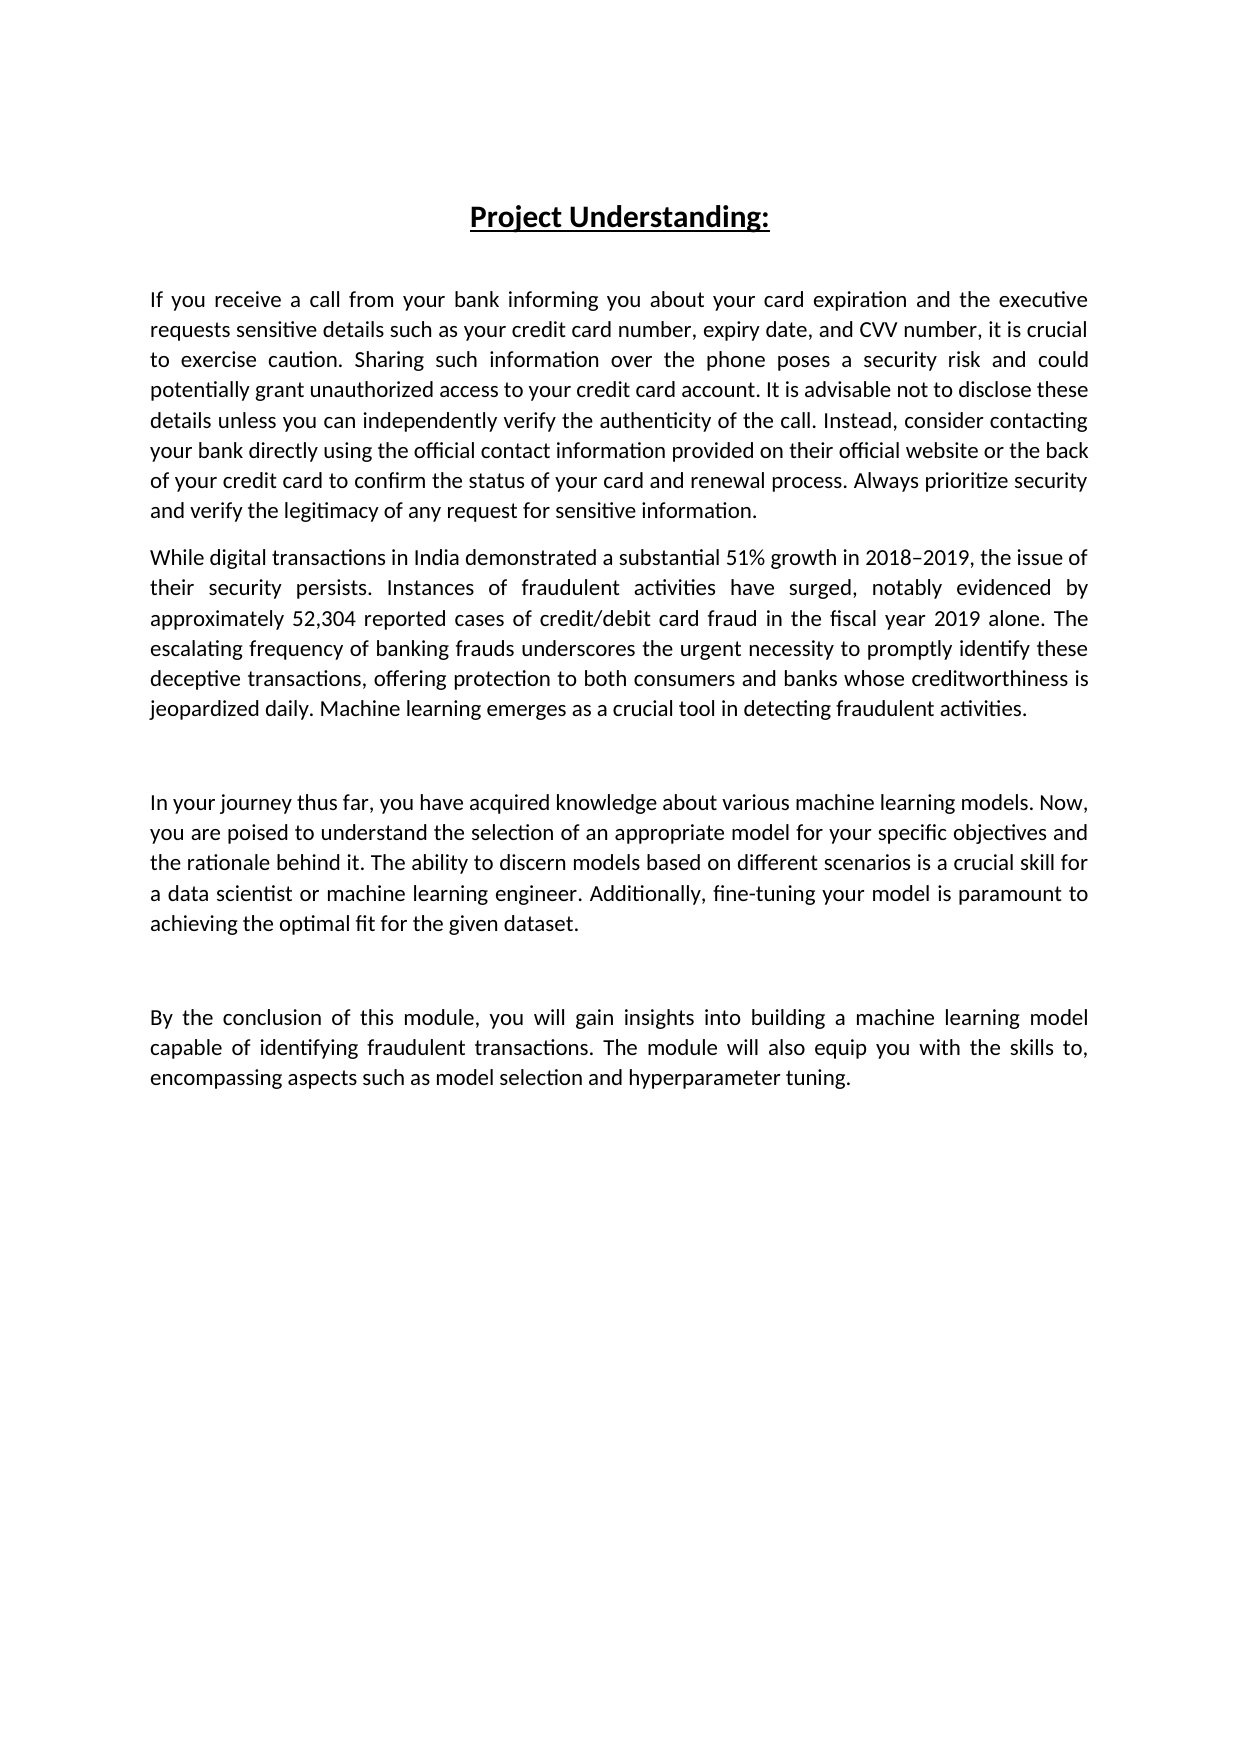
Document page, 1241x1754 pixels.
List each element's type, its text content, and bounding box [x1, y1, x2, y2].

text While digital transactions in India demonstrated a substantial 51% growth in 2018–2019, the issue of their security persists. Instances of fraudulent activities have surged, notably evidenced by approximately 52,304 reported cases of credit/debit card fraud in the fiscal year 2019 alone. The escalating frequency of banking frauds underscores the urgent necessity to promptly identify these deceptive transactions, offering protection to both consumers and banks whose creditworthiness is jeopardized daily. Machine learning emerges as a crucial tool in detecting fraudulent activities. [150, 543, 1090, 722]
text In your journey thus far, you have acquired knowledge about various machine learning models. Now, you are poised to understand the selection of an appropriate model for your specific objectives and the rationale behind it. The ability to discern models based on different scenarios is a crucial skill for a data scientist or machine learning engineer. Additionally, fine-tuning your model is paramount to achieving the optimal fit for the given dataset. [150, 788, 1090, 937]
text By the conclusion of this module, you will gain insights into building a machine learning model capable of identifying fraudulent transactions. The module will also equip you with the skills to, encompassing aspects such as model selection and hyperparameter tuning. [150, 1003, 1090, 1091]
text Project Understanding: [150, 197, 1090, 235]
text If you receive a call from your bank informing you about your card expiration and the executive requests sensitive details such as your credit card number, expiry date, and CVV number, it is crucial to exercise caution. Sharing such information over the phone poses a security risk and could potentially grant unauthorized access to your credit card account. It is advisable not to disclose these details unless you can independently verify the authenticity of the call. Instead, consider contacting your bank directly using the official contact information provided on their official website or the back of your credit card to confirm the status of your card and renewal process. Always prioritize security and verify the legitimacy of any request for sensitive information. [150, 255, 1090, 524]
